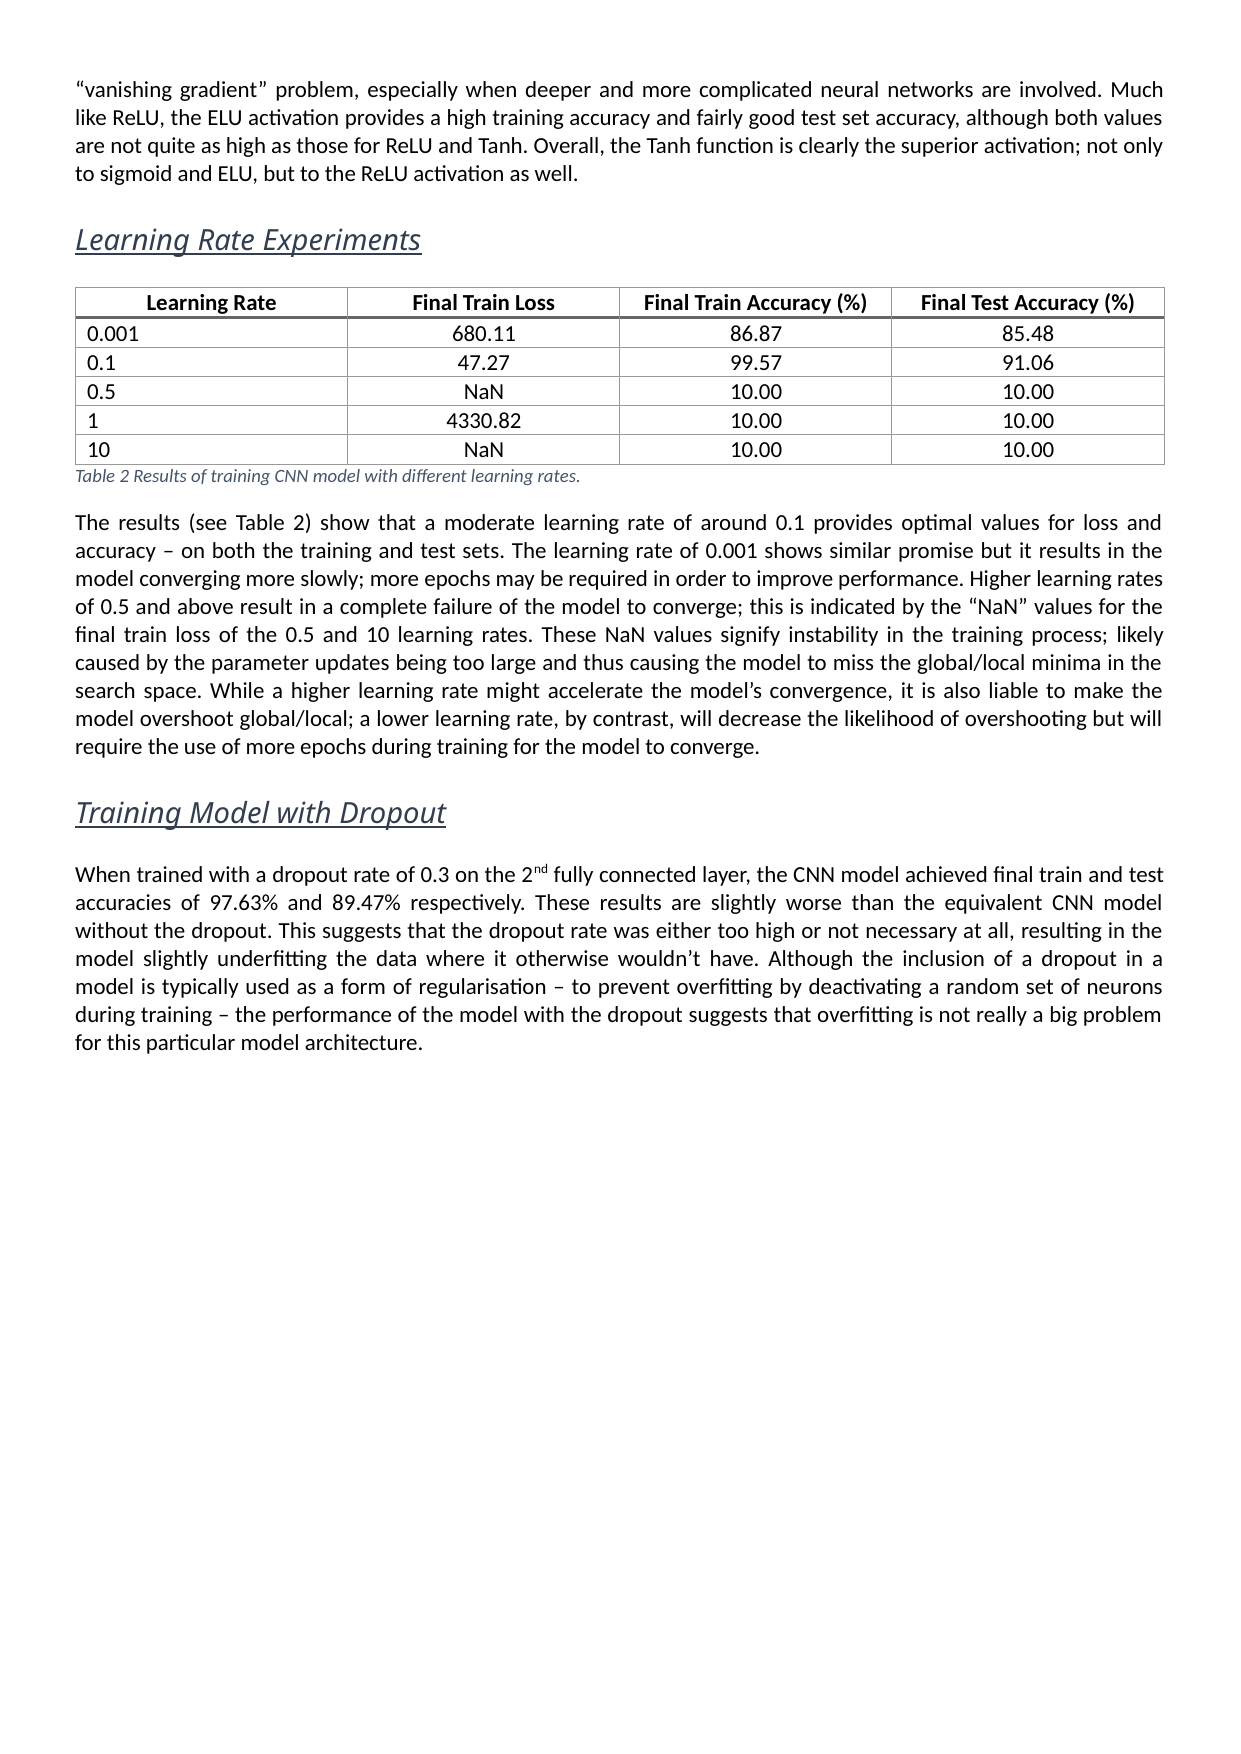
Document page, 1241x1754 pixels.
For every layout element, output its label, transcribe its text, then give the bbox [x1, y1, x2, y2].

table_header Learning Rate [76, 288, 347, 316]
table_cell 85.48 [892, 319, 1164, 347]
table_cell 10.00 [892, 406, 1164, 434]
table_header Final Train Accuracy (%) [620, 288, 891, 316]
table_cell NaN [348, 435, 619, 463]
table_cell NaN [348, 377, 619, 405]
text The results (see Table 2) show that a moderate learning rate of around 0.1 provides optimal values for loss and accuracy – on both the training and test sets. The learning rate of 0.001 shows similar promise but it results in the model converging more slowly; more epochs may be required in order to improve performance. Higher learning rates of 0.5 and above result in a complete failure of the model to converge; this is indicated by the “NaN” values for the final train loss of the 0.5 and 10 learning rates. These NaN values signify instability in the training process; likely caused by the parameter updates being too large and thus causing the model to miss the global/local minima in the search space. While a higher learning rate might accelerate the model’s convergence, it is also liable to make the model overshoot global/local; a lower learning rate, by contrast, will decrease the likelihood of overshooting but will require the use of more epochs during training for the model to converge. [75, 508, 1165, 760]
table_cell 0.1 [76, 348, 347, 376]
table_cell 10.00 [892, 435, 1164, 463]
table_cell 47.27 [348, 348, 619, 376]
table_cell 99.57 [620, 348, 891, 376]
table_cell 680.11 [348, 319, 619, 347]
table_header Final Test Accuracy (%) [892, 288, 1164, 316]
subtitle Training Model with Dropout [75, 793, 1165, 832]
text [75, 75, 1165, 187]
table_cell 0.001 [76, 319, 347, 347]
table_cell 10.00 [892, 377, 1164, 405]
table_cell 10.00 [620, 406, 891, 434]
table_header Final Train Loss [348, 288, 619, 316]
table_cell 10.00 [620, 377, 891, 405]
table_cell 10 [76, 435, 347, 463]
table_cell 91.06 [892, 348, 1164, 376]
table_cell 0.5 [76, 377, 347, 405]
subtitle Learning Rate Experiments [75, 219, 1165, 259]
table_cell 1 [76, 406, 347, 434]
table_cell 86.87 [620, 319, 891, 347]
table_cell 4330.82 [348, 406, 619, 434]
text Table 2 Results of training CNN model with different learning rates. [75, 465, 1165, 487]
table_cell 10.00 [620, 435, 891, 463]
text When trained with a dropout rate of 0.3 on the 2nd fully connected layer, the CNN model achieved final train and test accuracies of 97.63% and 89.47% respectively. These results are slightly worse than the equivalent CNN model without the dropout. This suggests that the dropout rate was either too high or not necessary at all, resulting in the model slightly underfitting the data where it otherwise wouldn’t have. Although the inclusion of a dropout in a model is typically used as a form of regularisation – to prevent overfitting by deactivating a random set of neurons during training – the performance of the model with the dropout suggests that overfitting is not really a big problem for this particular model architecture. [75, 860, 1165, 1056]
